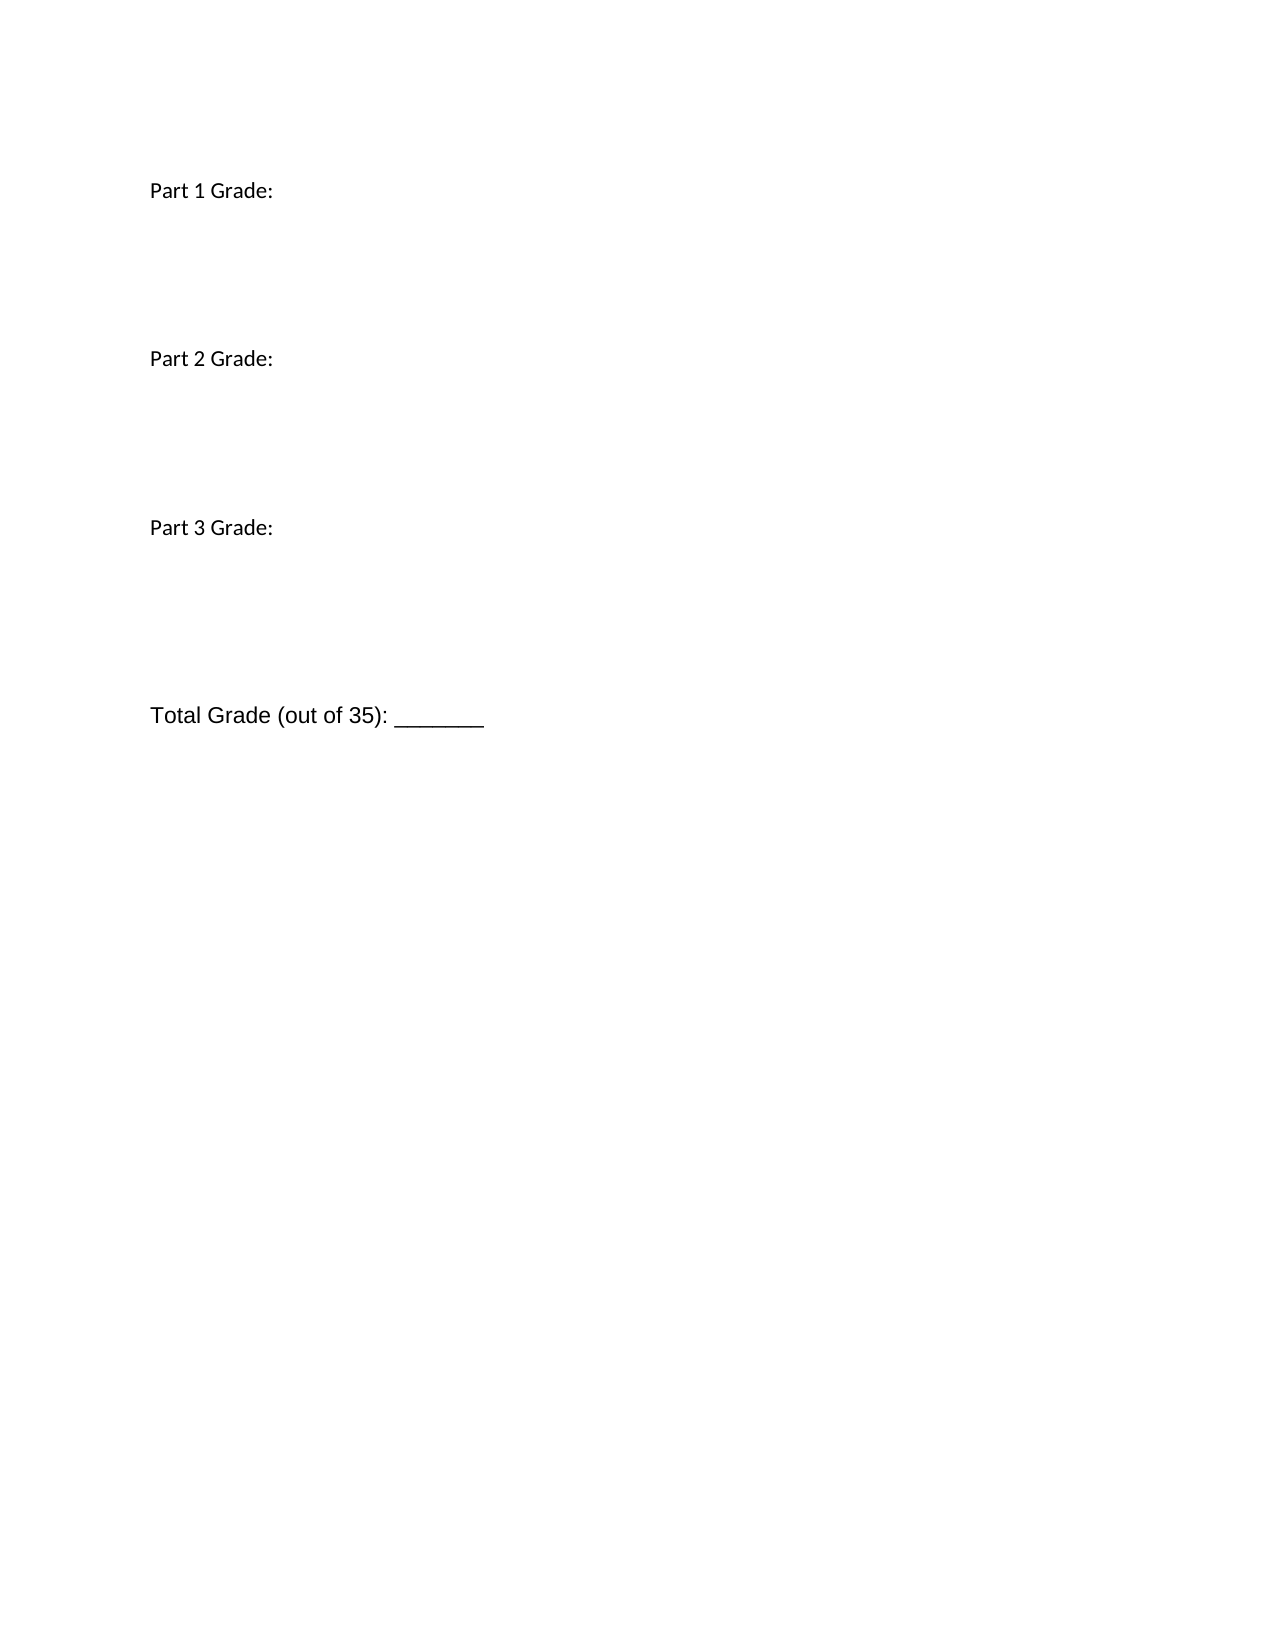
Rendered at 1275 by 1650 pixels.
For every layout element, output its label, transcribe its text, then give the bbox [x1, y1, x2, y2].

text Part 3 Grade: [150, 513, 1125, 541]
text Total Grade (out of 35): _______ [150, 702, 1125, 728]
text Part 2 Grade: [150, 344, 1125, 372]
text Part 1 Grade: [150, 176, 1125, 204]
